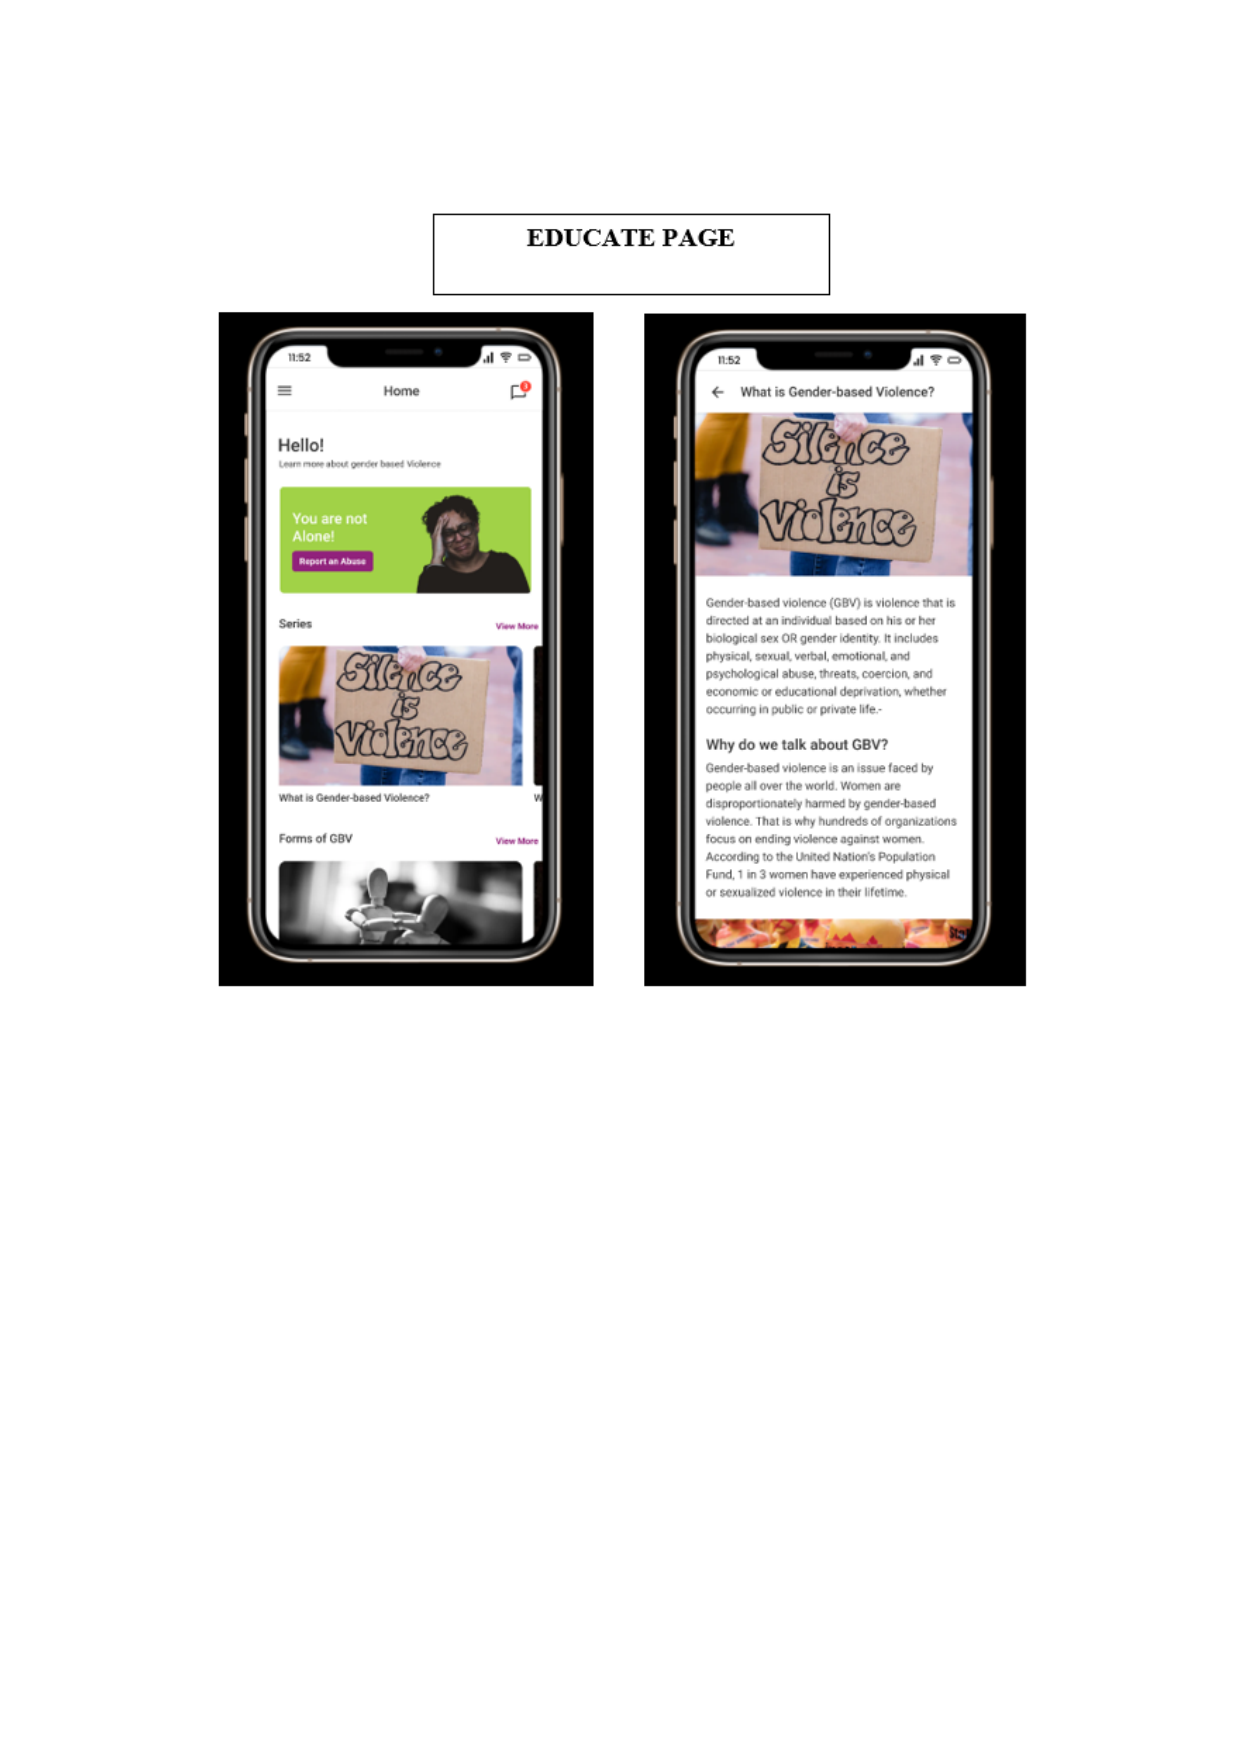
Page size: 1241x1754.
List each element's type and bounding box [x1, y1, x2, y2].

picture [150, 197, 1091, 1006]
